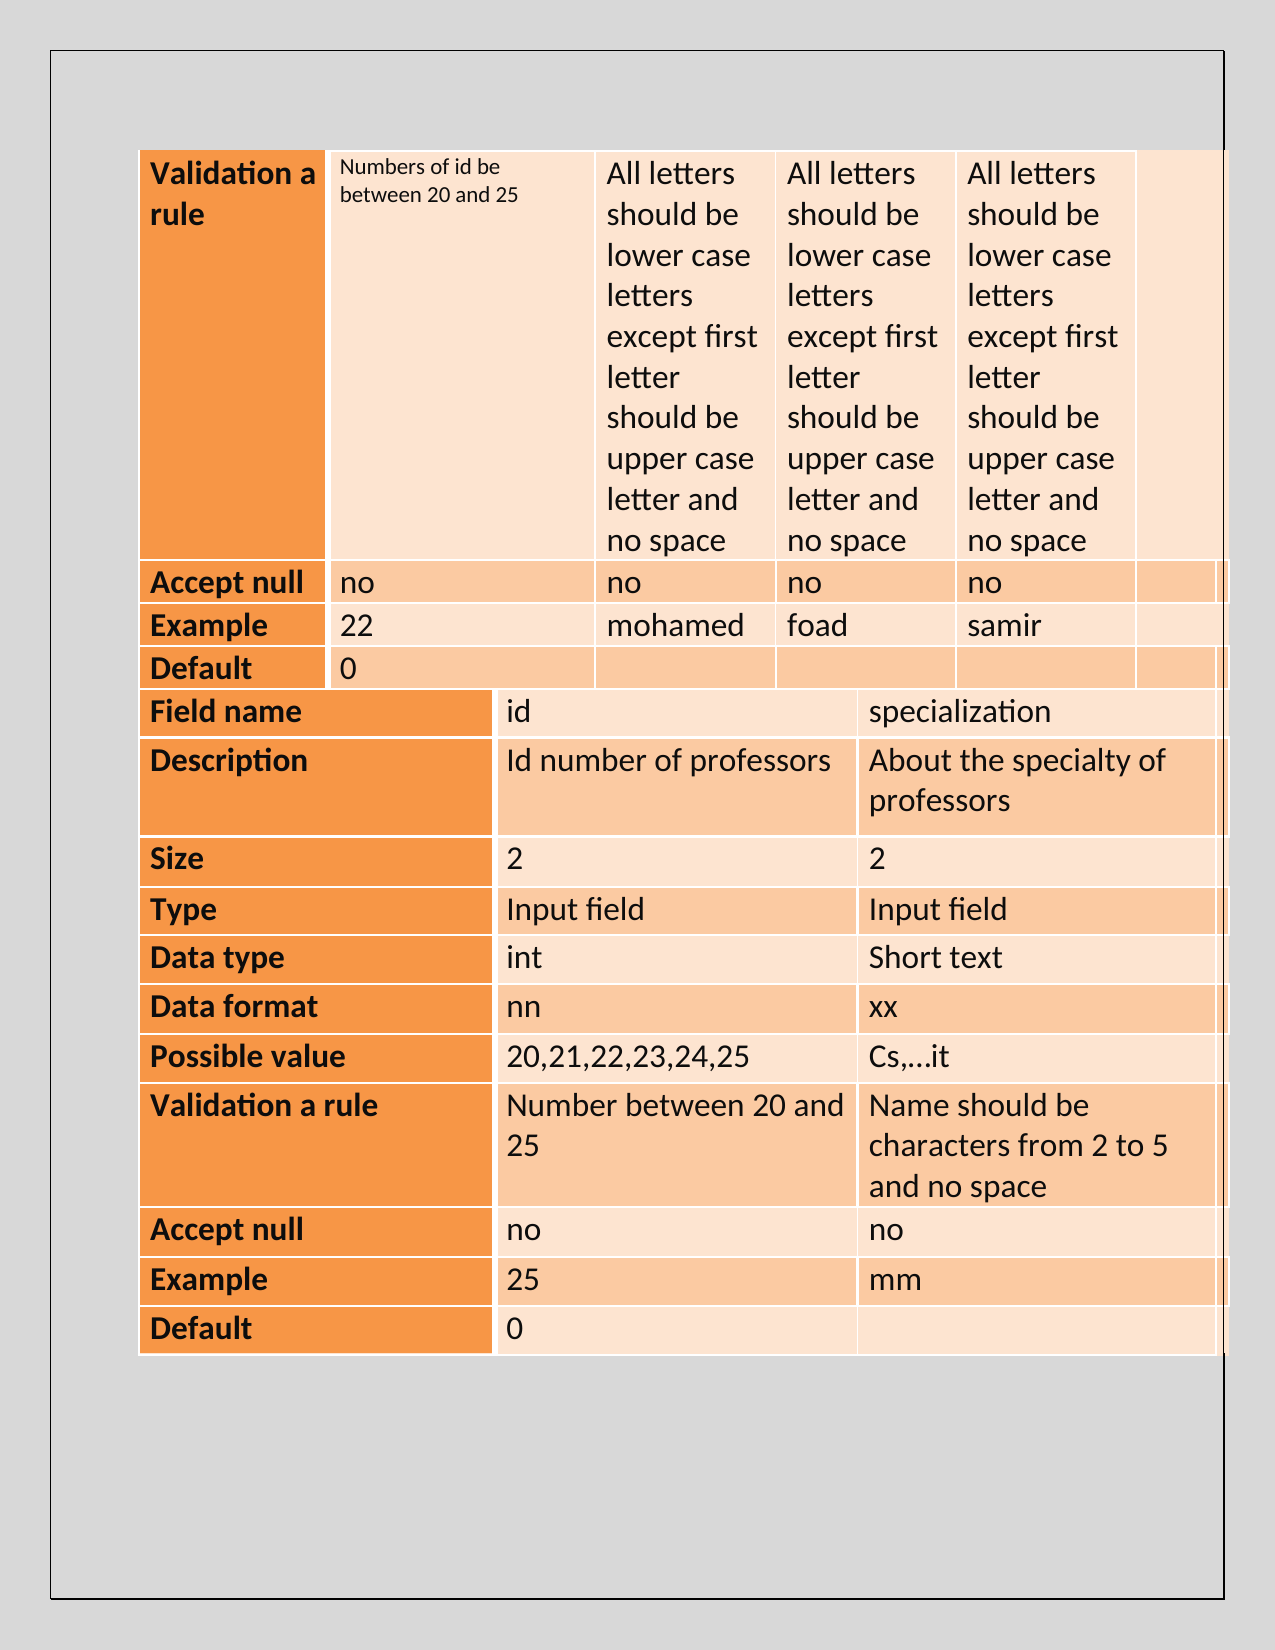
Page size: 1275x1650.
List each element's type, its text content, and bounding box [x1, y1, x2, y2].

table_cell Validation a rule [140, 150, 325, 559]
table_cell Description [140, 739, 492, 835]
table_cell Cs,…it [858, 1035, 1215, 1082]
table_cell Input field [859, 888, 1215, 934]
table_cell mohamed [596, 604, 775, 645]
table_cell 0 [498, 1307, 857, 1353]
table_cell no [957, 561, 1135, 602]
table_cell Validation a rule [140, 1084, 492, 1206]
table_cell Input field [498, 888, 856, 934]
table_cell [777, 647, 955, 688]
table_cell Short text [858, 936, 1215, 983]
table_cell 20,21,22,23,24,25 [498, 1035, 857, 1082]
table_cell no [858, 1208, 1215, 1256]
table_cell Id number of professors [498, 739, 856, 835]
table_cell Accept null [140, 1208, 492, 1256]
table_cell Size [140, 838, 492, 886]
table_cell nn [498, 985, 856, 1033]
table_cell Number between 20 and 25 [498, 1084, 856, 1206]
table_cell Example [140, 1258, 492, 1305]
table_cell All letters should be lower case letters except first letter should be upper case letter and no space [776, 152, 955, 559]
table_cell specialization [858, 690, 1215, 736]
table_cell Example [140, 604, 325, 645]
table_cell no [498, 1208, 857, 1256]
table_cell Data format [140, 985, 492, 1033]
table_cell [858, 1307, 1215, 1353]
table_cell [957, 647, 1135, 688]
table_cell About the specialty of professors [859, 739, 1215, 835]
table_cell Data type [140, 936, 492, 983]
table_cell All letters should be lower case letters except first letter should be upper case letter and no space [596, 152, 775, 559]
table_cell foad [776, 604, 955, 645]
table_cell [596, 647, 775, 688]
table_cell mm [859, 1258, 1215, 1305]
table_cell Name should be characters from 2 to 5 and no space [859, 1084, 1215, 1206]
table_cell Field name [140, 690, 492, 736]
table_cell Default [140, 1307, 492, 1353]
table_cell All letters should be lower case letters except first letter should be upper case letter and no space [957, 152, 1135, 559]
table_cell Numbers of id be between 20 and 25 [331, 152, 594, 559]
table_cell 2 [498, 838, 857, 886]
table_cell int [498, 936, 857, 983]
table_cell Default [140, 647, 325, 688]
table_cell id [498, 690, 857, 736]
table_cell 22 [331, 604, 594, 645]
table_cell 2 [858, 838, 1215, 886]
table_cell samir [957, 604, 1135, 645]
table_cell Possible value [140, 1035, 492, 1082]
table_cell 25 [498, 1258, 856, 1305]
table_cell no [777, 561, 955, 602]
table_cell Accept null [140, 561, 325, 602]
table_cell no [596, 561, 775, 602]
table_cell Type [140, 888, 492, 934]
table_cell no [331, 561, 594, 602]
table_cell 0 [331, 647, 594, 688]
table_cell xx [859, 985, 1215, 1033]
